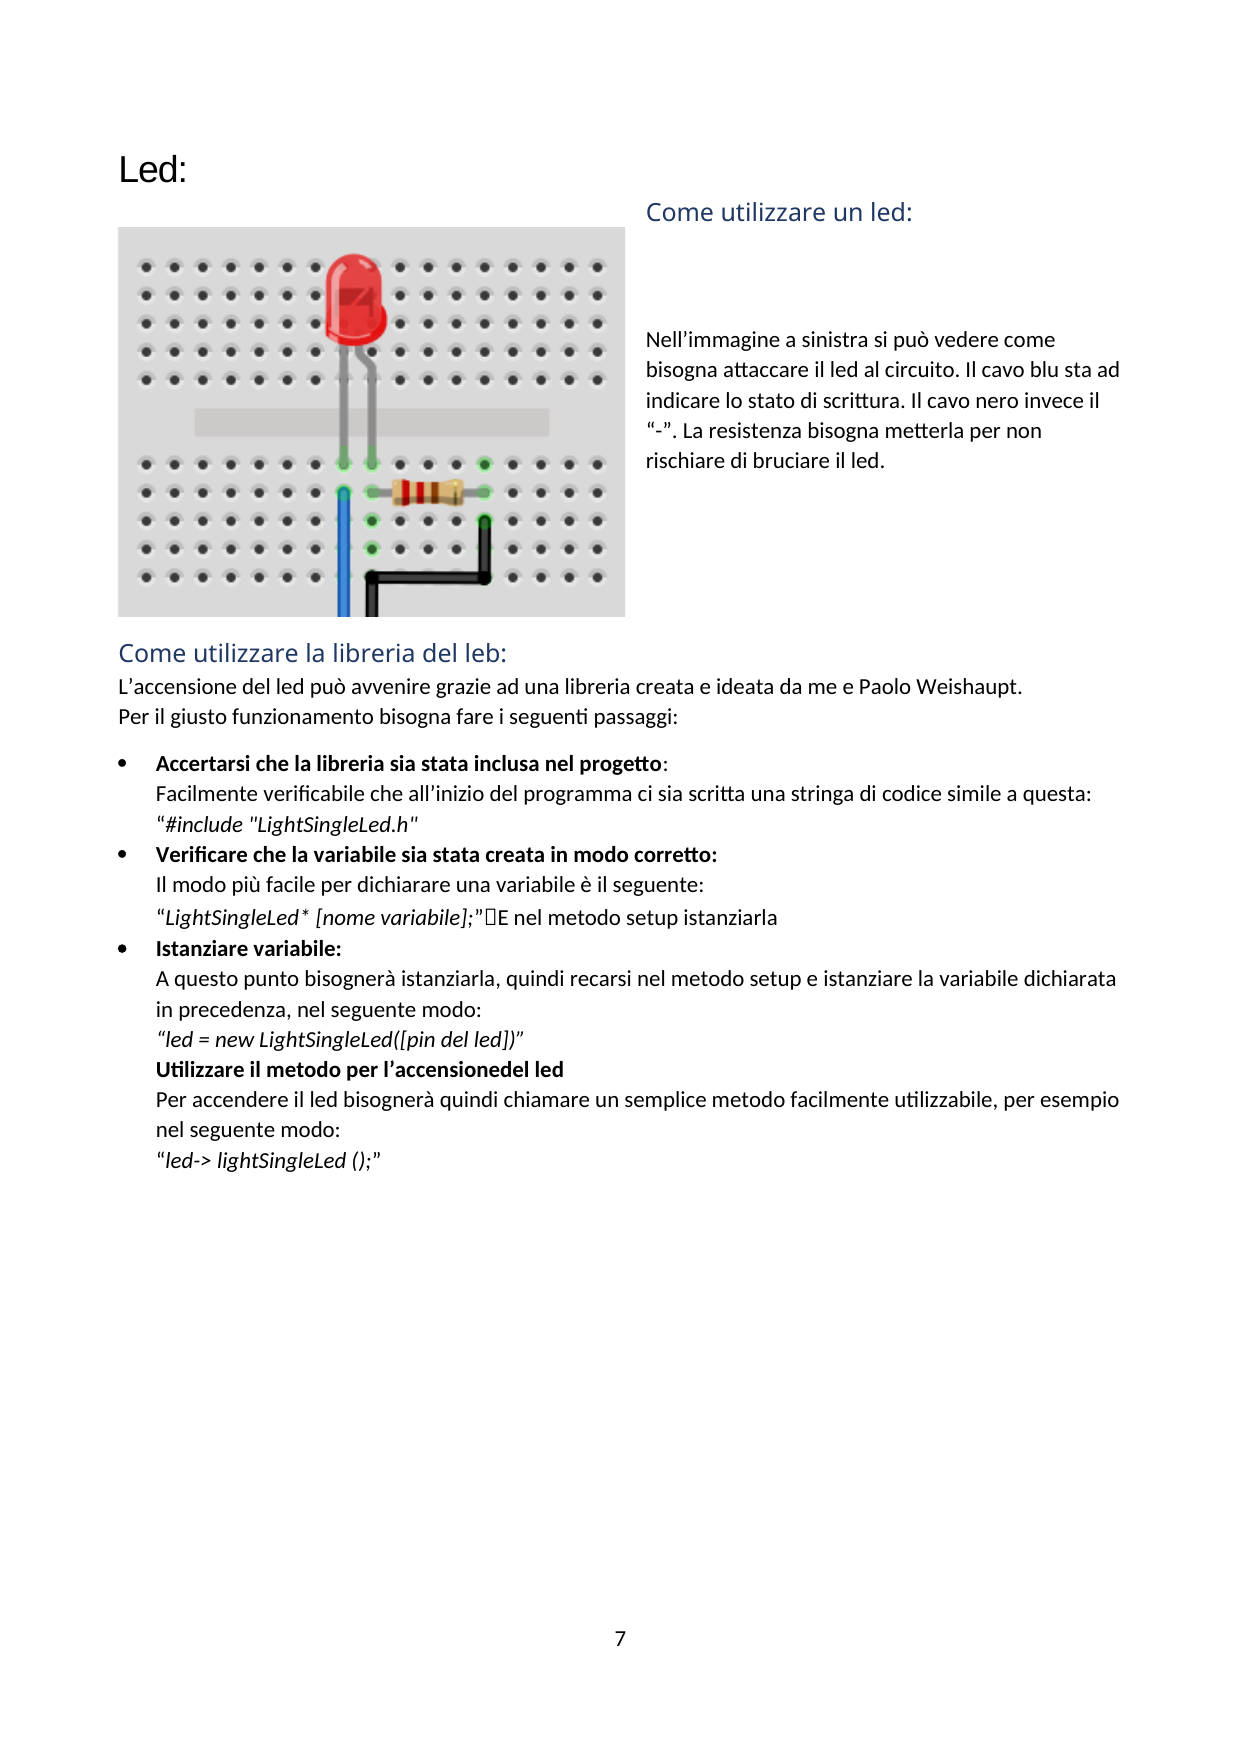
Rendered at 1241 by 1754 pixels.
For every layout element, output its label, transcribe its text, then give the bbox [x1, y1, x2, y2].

picture [117, 227, 626, 617]
list Verificare che la variabile sia stata creata in modo corretto: [118, 840, 1122, 868]
text L’accensione del led può avvenire grazie ad una libreria creata e ideata da me e Paolo Weishaupt. Per il giusto funzionamento bisogna fare i seguenti passaggi: [118, 672, 1122, 730]
text Nell’immagine a sinistra si può vedere come bisogna attaccare il led al circuito. Il cavo blu sta ad indicare lo stato di scrittura. Il cavo nero invece il “-”. La resistenza bisogna metterla per non rischiare di bruciare il led. [626, 325, 1122, 617]
list Utilizzare il metodo per l’accensionedel led Per accendere il led bisognerà quindi chiamare un semplice metodo facilmente utilizzabile, per esempio nel seguente modo: “led-> lightSingleLed ();” [156, 1055, 1122, 1174]
list Accertarsi che la libreria sia stata inclusa nel progetto: Facilmente verificabile che all’inizio del programma ci sia scritta una stringa di codice simile a questa: “#include "LightSingleLed.h" [118, 749, 1122, 838]
subtitle Come utilizzare la libreria del leb: [118, 635, 1122, 669]
list Il modo più facile per dichiarare una variabile è il seguente: “LightSingleLed* [nome variabile];”E nel metodo setup istanziarla [156, 870, 1122, 932]
list Istanziare variabile: A questo punto bisognerà istanziarla, quindi recarsi nel metodo setup e istanziare la variabile dichiarata in precedenza, nel seguente modo: [118, 934, 1122, 1023]
subtitle Come utilizzare un led: [118, 195, 1122, 229]
list “led = new LightSingleLed([pin del led])” [156, 1025, 1122, 1053]
subtitle Led: [118, 148, 1122, 191]
